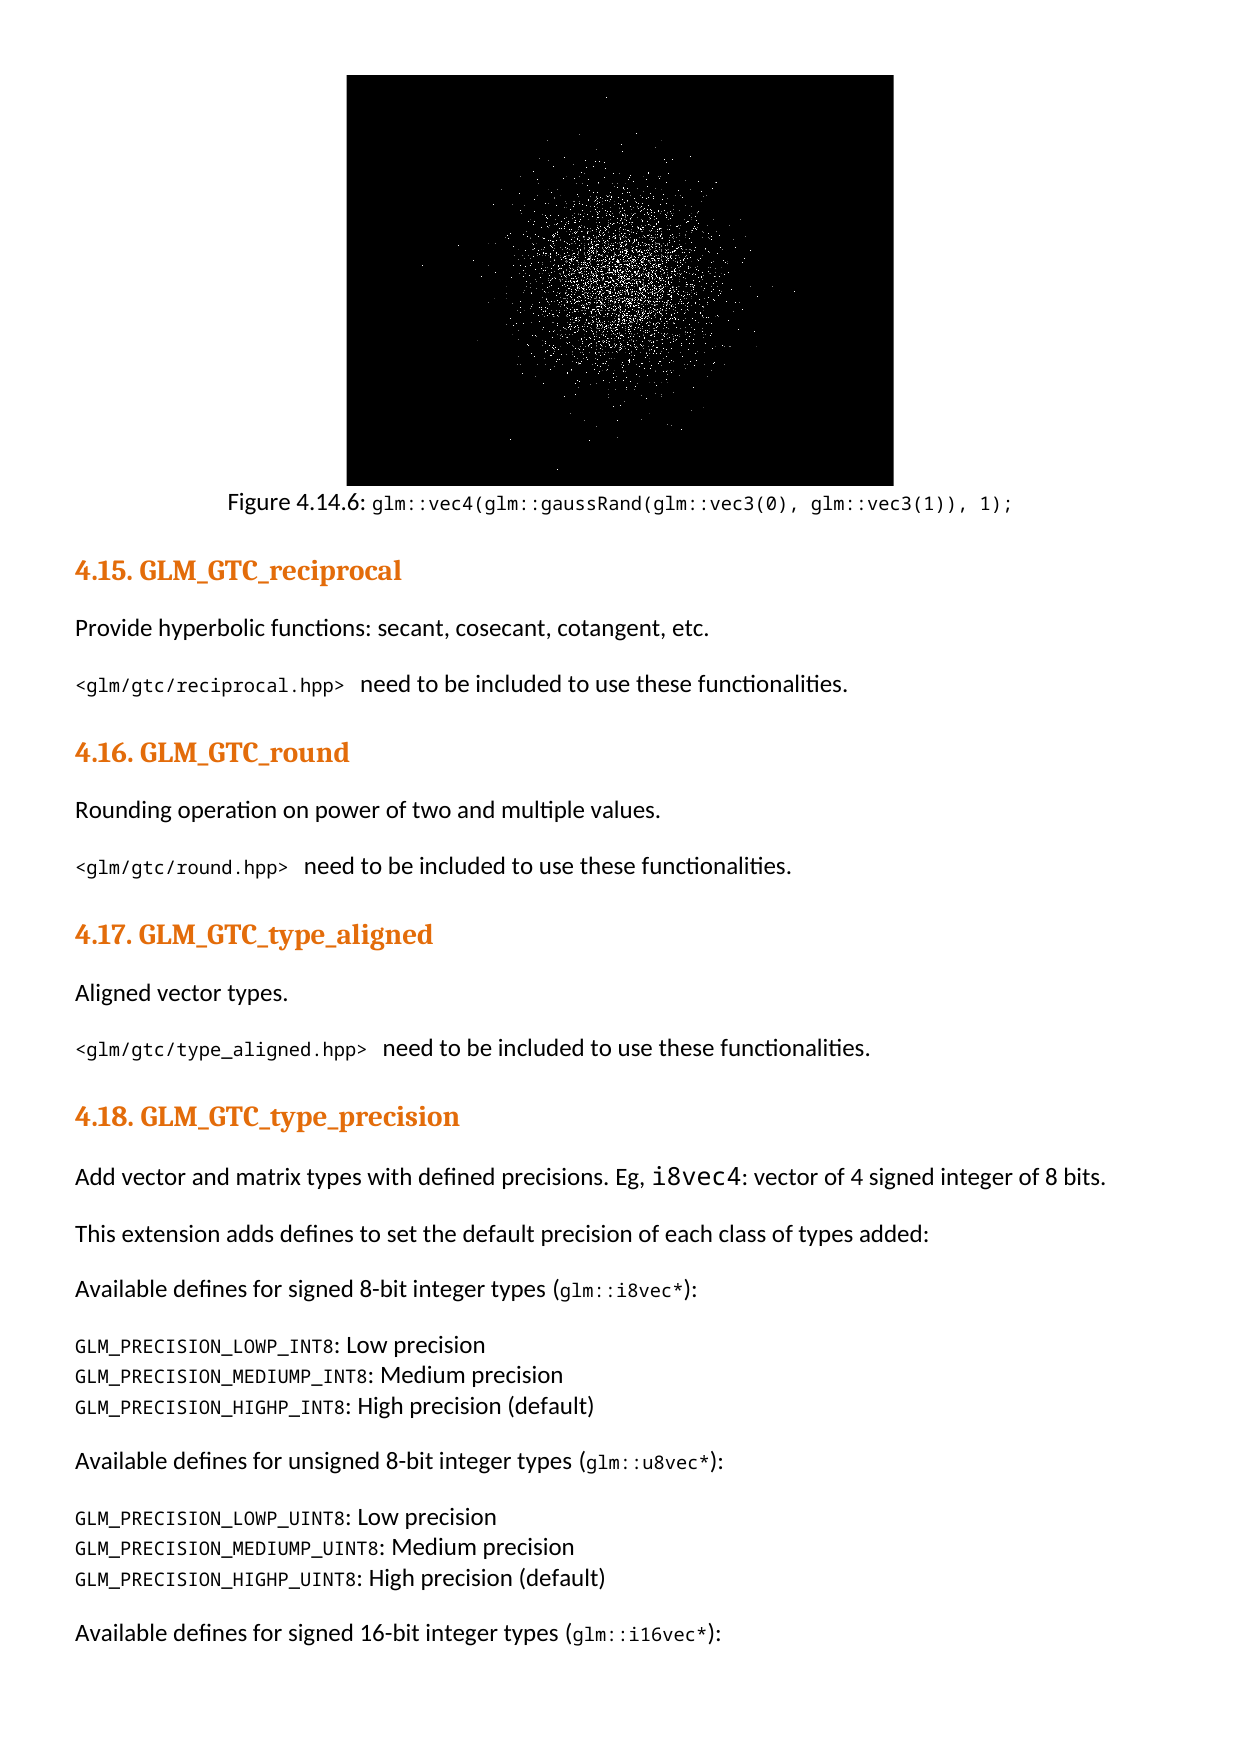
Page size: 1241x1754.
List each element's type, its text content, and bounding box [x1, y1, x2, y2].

text Figure 4.14.6: glm::vec4(glm::gaussRand(glm::vec3(0), glm::vec3(1)), 1); [75, 486, 1165, 516]
text Provide hyperbolic functions: secant, cosecant, cotangent, etc. [75, 612, 1165, 643]
list GLM_PRECISION_LOWP_UINT8: Low precision [75, 1501, 1165, 1531]
text Add vector and matrix types with defined precisions. Eg, i8vec4: vector of 4 signed integer of 8 bits. [75, 1159, 1165, 1193]
text Available defines for signed 16-bit integer types (glm::i16vec*): [75, 1617, 1165, 1648]
list GLM_PRECISION_LOWP_INT8: Low precision [75, 1329, 1165, 1359]
subtitle 4.17. GLM_GTC_type_aligned [75, 918, 1165, 952]
list GLM_PRECISION_HIGHP_INT8: High precision (default) [75, 1390, 1165, 1420]
list GLM_PRECISION_MEDIUMP_INT8: Medium precision [75, 1359, 1165, 1390]
list GLM_PRECISION_MEDIUMP_UINT8: Medium precision [75, 1531, 1165, 1562]
text Available defines for unsigned 8-bit integer types (glm::u8vec*): [75, 1445, 1165, 1476]
list GLM_PRECISION_HIGHP_UINT8: High precision (default) [75, 1562, 1165, 1592]
text <glm/gtc/reciprocal.hpp> need to be included to use these functionalities. [75, 668, 1165, 698]
subtitle 4.18. GLM_GTC_type_precision [75, 1100, 1165, 1134]
text Aligned vector types. [75, 977, 1165, 1007]
subtitle 4.16. GLM_GTC_round [75, 736, 1165, 769]
subtitle 4.15. GLM_GTC_reciprocal [75, 554, 1165, 587]
text Rounding operation on power of two and multiple values. [75, 794, 1165, 825]
text <glm/gtc/type_aligned.hpp> need to be included to use these functionalities. [75, 1032, 1165, 1063]
text <glm/gtc/round.hpp> need to be included to use these functionalities. [75, 850, 1165, 881]
text This extension adds defines to set the default precision of each class of types added: [75, 1218, 1165, 1248]
picture [346, 75, 894, 486]
text Available defines for signed 8-bit integer types (glm::i8vec*): [75, 1273, 1165, 1304]
